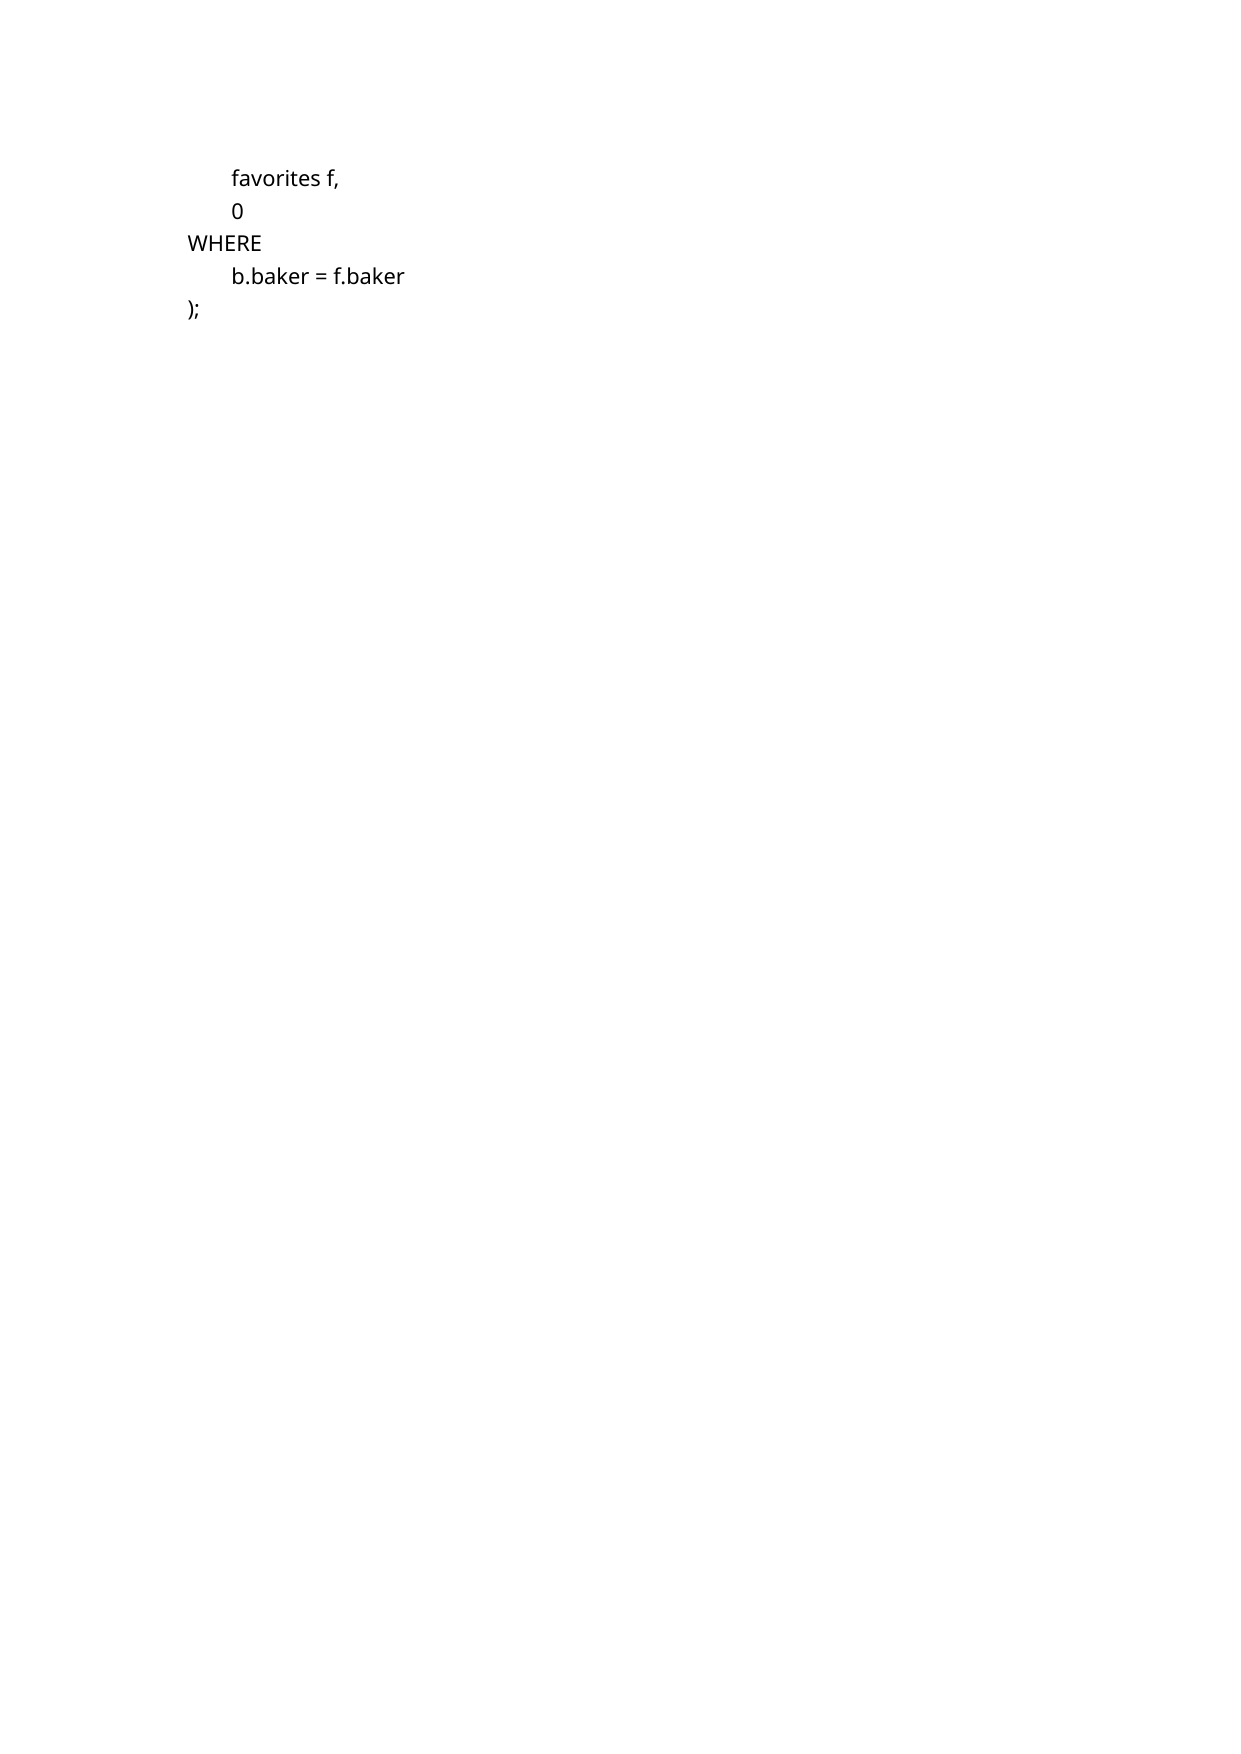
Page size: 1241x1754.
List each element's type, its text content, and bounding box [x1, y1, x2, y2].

text WHERE [187, 227, 1053, 259]
text 0 [187, 194, 1053, 227]
text favorites f, [187, 162, 1053, 194]
text ); [187, 292, 1053, 324]
text b.baker = f.baker [187, 259, 1053, 292]
